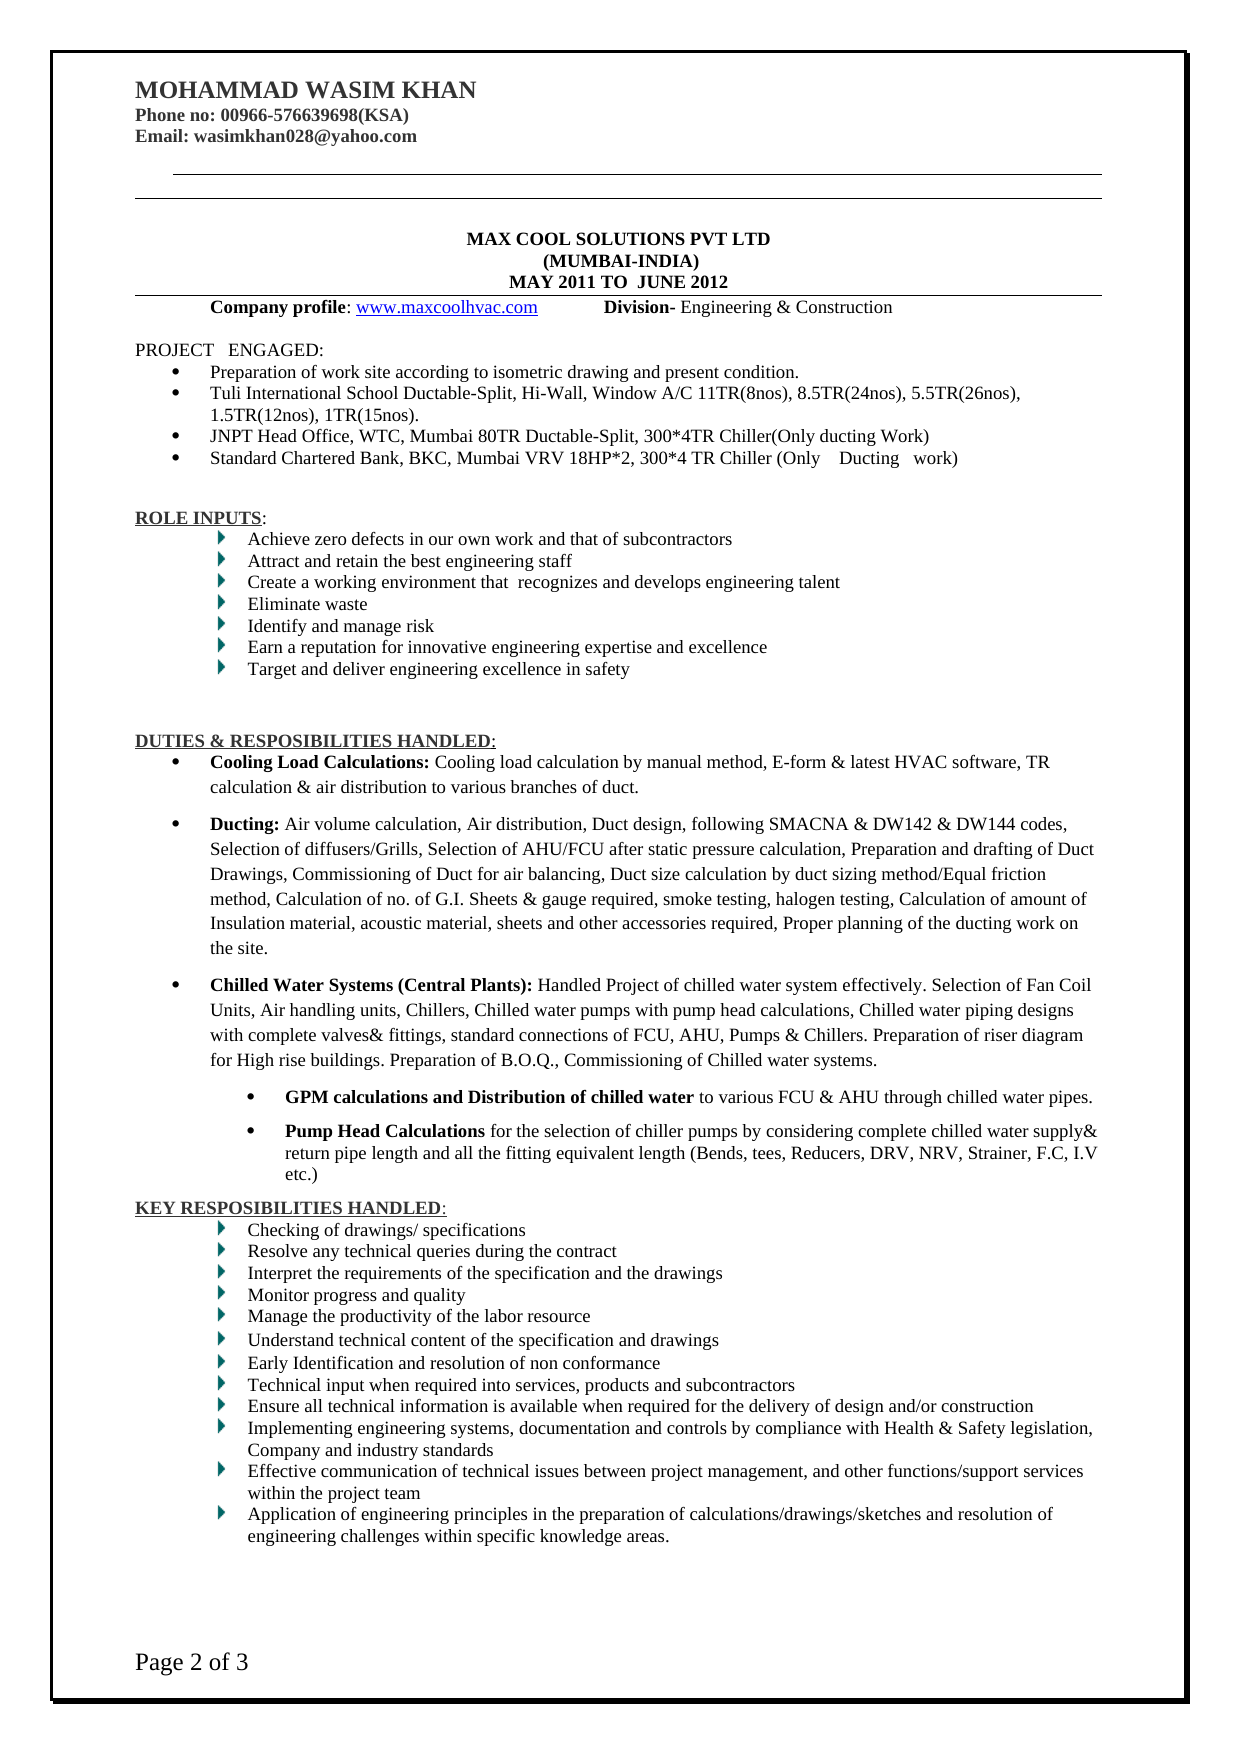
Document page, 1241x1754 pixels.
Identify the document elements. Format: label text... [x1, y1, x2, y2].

picture [211, 615, 228, 632]
list Identify and manage risk [210, 614, 1102, 636]
picture [211, 1219, 228, 1237]
list Manage the productivity of the labor resource [210, 1305, 1102, 1327]
list Early Identification and resolution of non conformance [210, 1352, 1102, 1374]
picture [211, 1374, 228, 1392]
text Company profile: www.maxcoolhvac.com Division- Engineering & Construction [135, 296, 1102, 317]
picture [211, 1284, 228, 1301]
list GPM calculations and Distribution of chilled water to various FCU & AHU through chilled water pipes. [247, 1086, 1102, 1108]
picture [211, 550, 228, 568]
picture [211, 1353, 228, 1370]
text KEY RESPOSIBILITIES HANDLED: [135, 1197, 1102, 1219]
text (MUMBAI-INDIA) [135, 250, 1102, 271]
list Ducting: Air volume calculation, Air distribution, Duct design, following SMACNA & DW142 & DW144 codes, Selection of diffusers/Grills, Selection of AHU/FCU after static pressure calculation, Preparation and drafting of Duct Drawings, Commissioning of Duct for air balancing, Duct size calculation by duct sizing method/Equal friction method, Calculation of no. of G.I. Sheets & gauge required, smoke testing, halogen testing, Calculation of amount of Insulation material, acoustic material, sheets and other accessories required, Proper planning of the ducting work on the site. [172, 813, 1102, 959]
list Attract and retain the best engineering staff [210, 550, 1102, 571]
list Eliminate waste [210, 593, 1102, 614]
text MAX COOL SOLUTIONS PVT LTD [135, 228, 1102, 250]
list Cooling Load Calculations: Cooling load calculation by manual method, E-form & latest HVAC software, TR calculation & air distribution to various branches of duct. [172, 751, 1102, 797]
list Standard Chartered Bank, BKC, Mumbai VRV 18HP*2, 300*4 TR Chiller (Only Ducting work) [172, 447, 1102, 468]
text MAY 2011 TO JUNE 2012 [135, 271, 1102, 295]
picture [211, 1330, 228, 1347]
list Understand technical content of the specification and drawings [210, 1327, 1102, 1352]
list Achieve zero defects in our own work and that of subcontractors [210, 528, 1102, 550]
list Pump Head Calculations for the selection of chiller pumps by considering complete chilled water supply& return pipe length and all the fitting equivalent length (Bends, tees, Reducers, DRV, NRV, Strainer, F.C, I.V etc.) [247, 1120, 1102, 1185]
list Implementing engineering systems, documentation and controls by compliance with Health & Safety legislation, Company and industry standards [210, 1417, 1102, 1460]
list Effective communication of technical issues between project management, and other functions/support services within the project team [210, 1460, 1102, 1503]
text ROLE INPUTS: [135, 507, 1102, 528]
picture [211, 529, 228, 546]
list Target and deliver engineering excellence in safety [210, 658, 1102, 708]
picture [211, 1504, 228, 1521]
picture [211, 593, 228, 611]
list Create a working environment that recognizes and develops engineering talent [210, 571, 1102, 593]
list Preparation of work site according to isometric drawing and present condition. [172, 361, 1102, 382]
picture [211, 636, 228, 654]
list Tuli International School Ductable-Split, Hi-Wall, Window A/C 11TR(8nos), 8.5TR(24nos), 5.5TR(26nos), 1.5TR(12nos), 1TR(15nos). [172, 382, 1102, 425]
picture [211, 1306, 228, 1323]
picture [211, 1396, 228, 1413]
list Resolve any technical queries during the contract [210, 1240, 1102, 1262]
list Interpret the requirements of the specification and the drawings [210, 1262, 1102, 1283]
picture [211, 1417, 228, 1435]
list Monitor progress and quality [210, 1283, 1102, 1305]
list Chilled Water Systems (Central Plants): Handled Project of chilled water system effectively. Selection of Fan Coil Units, Air handling units, Chillers, Chilled water pumps with pump head calculations, Chilled water piping designs with complete valves& fittings, standard connections of FCU, AHU, Pumps & Chillers. Preparation of riser diagram for High rise buildings. Preparation of B.O.Q., Commissioning of Chilled water systems. [172, 974, 1102, 1070]
picture [211, 1241, 228, 1258]
list Application of engineering principles in the preparation of calculations/drawings/sketches and resolution of engineering challenges within specific knowledge areas. [210, 1503, 1102, 1546]
list Earn a reputation for innovative engineering expertise and excellence [210, 636, 1102, 658]
list Ensure all technical information is available when required for the delivery of design and/or construction [210, 1395, 1102, 1417]
picture [211, 572, 228, 589]
list Checking of drawings/ specifications [210, 1219, 1102, 1240]
list Technical input when required into services, products and subcontractors [210, 1374, 1102, 1395]
picture [211, 658, 228, 676]
text DUTIES & RESPOSIBILITIES HANDLED: [135, 729, 1102, 751]
list JNPT Head Office, WTC, Mumbai 80TR Ductable-Split, 300*4TR Chiller(Only ducting Work) [172, 425, 1102, 447]
picture [211, 1460, 228, 1478]
picture [211, 1263, 228, 1280]
text PROJECT ENGAGED: [135, 339, 1102, 361]
